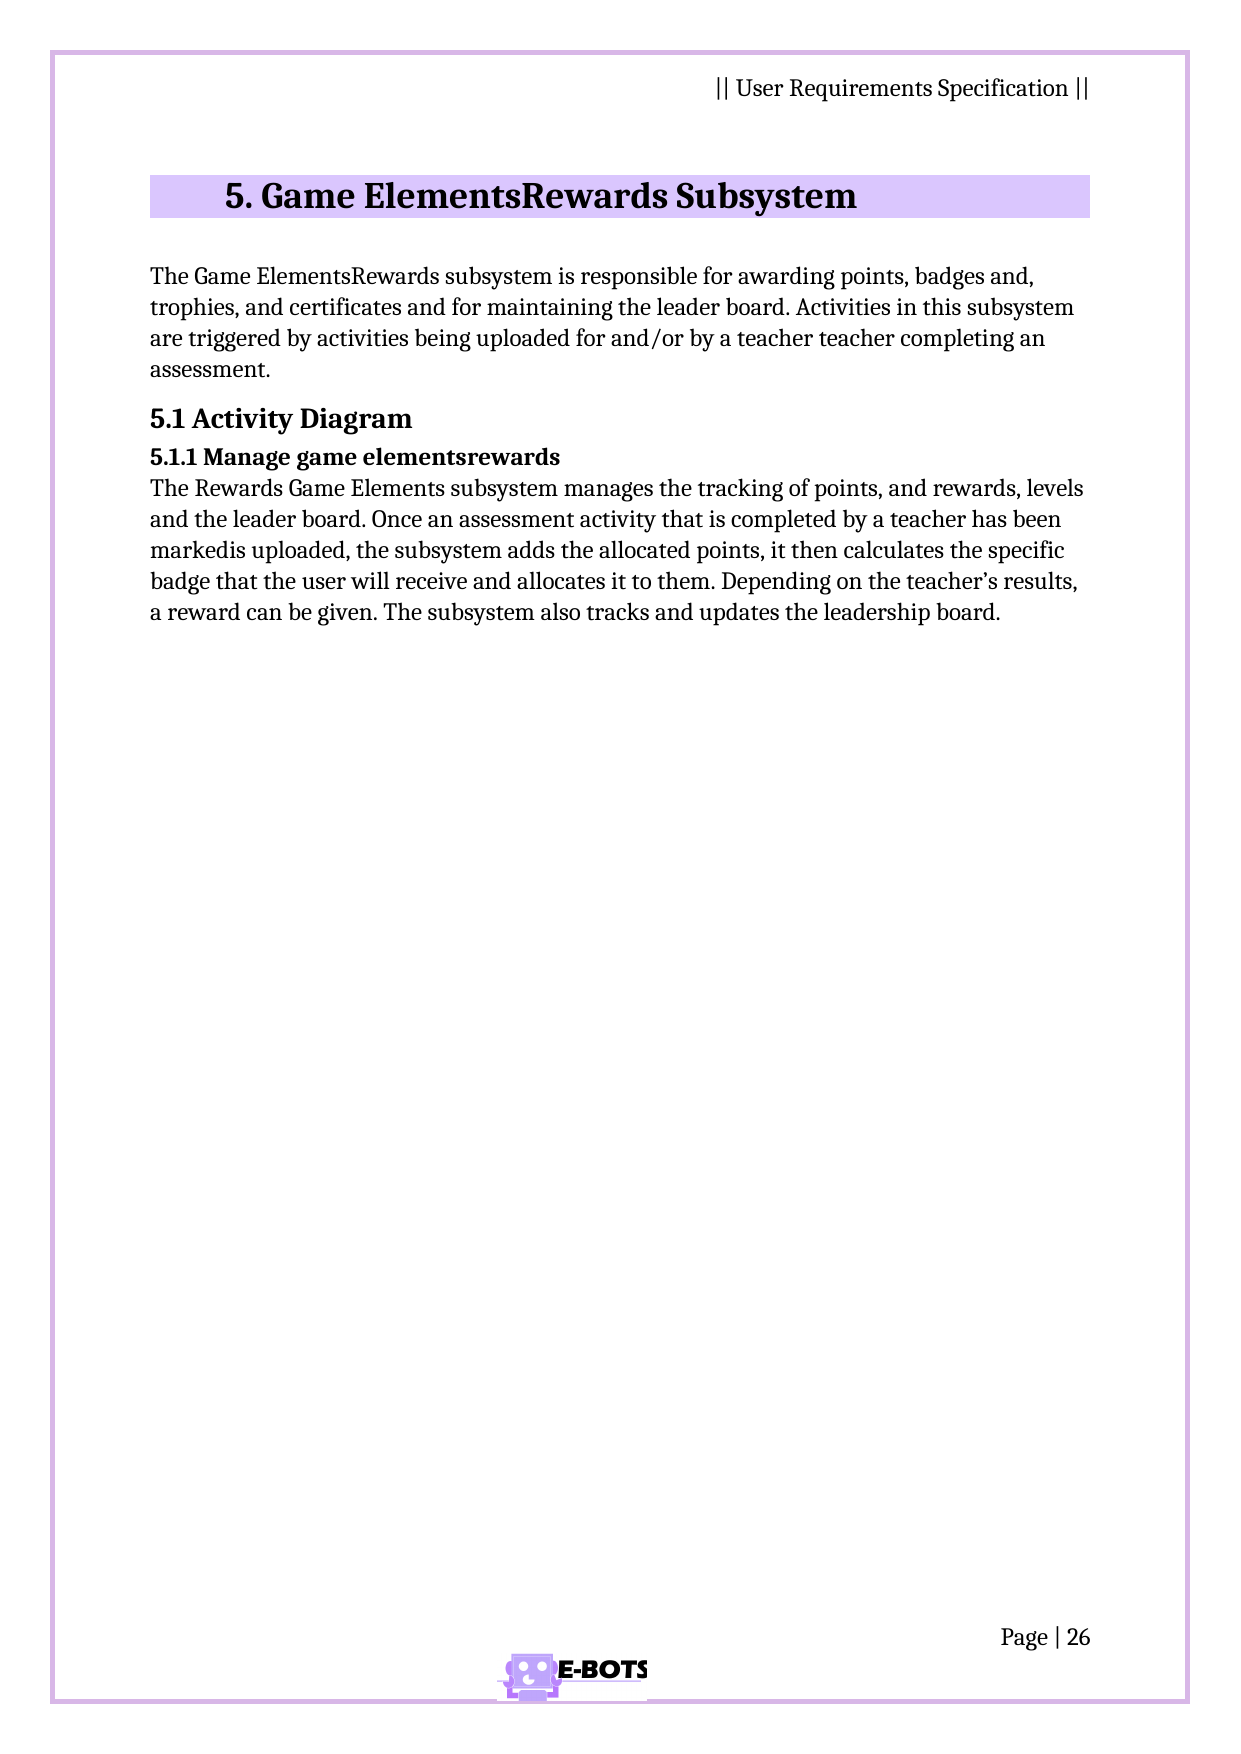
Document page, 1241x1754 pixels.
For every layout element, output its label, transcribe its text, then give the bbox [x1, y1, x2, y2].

text The subsystem manages the tracking of points rewards. Once an , the subsystem adds the allocated points, it then calculates the specific badge that the user will receive and allocates it to them. Depending on the teacher’s results, a reward can be given. [150, 474, 1090, 627]
subtitle 5.1.1 Manage [150, 443, 1090, 472]
picture [496, 1653, 647, 1701]
text The subsystem is responsible for awarding badges trophies. Activities in this subsystem are triggered by a. [150, 262, 1090, 384]
subtitle 5.1 Activity Diagram [150, 403, 1090, 436]
subtitle 5. Subsystem [150, 175, 1090, 218]
